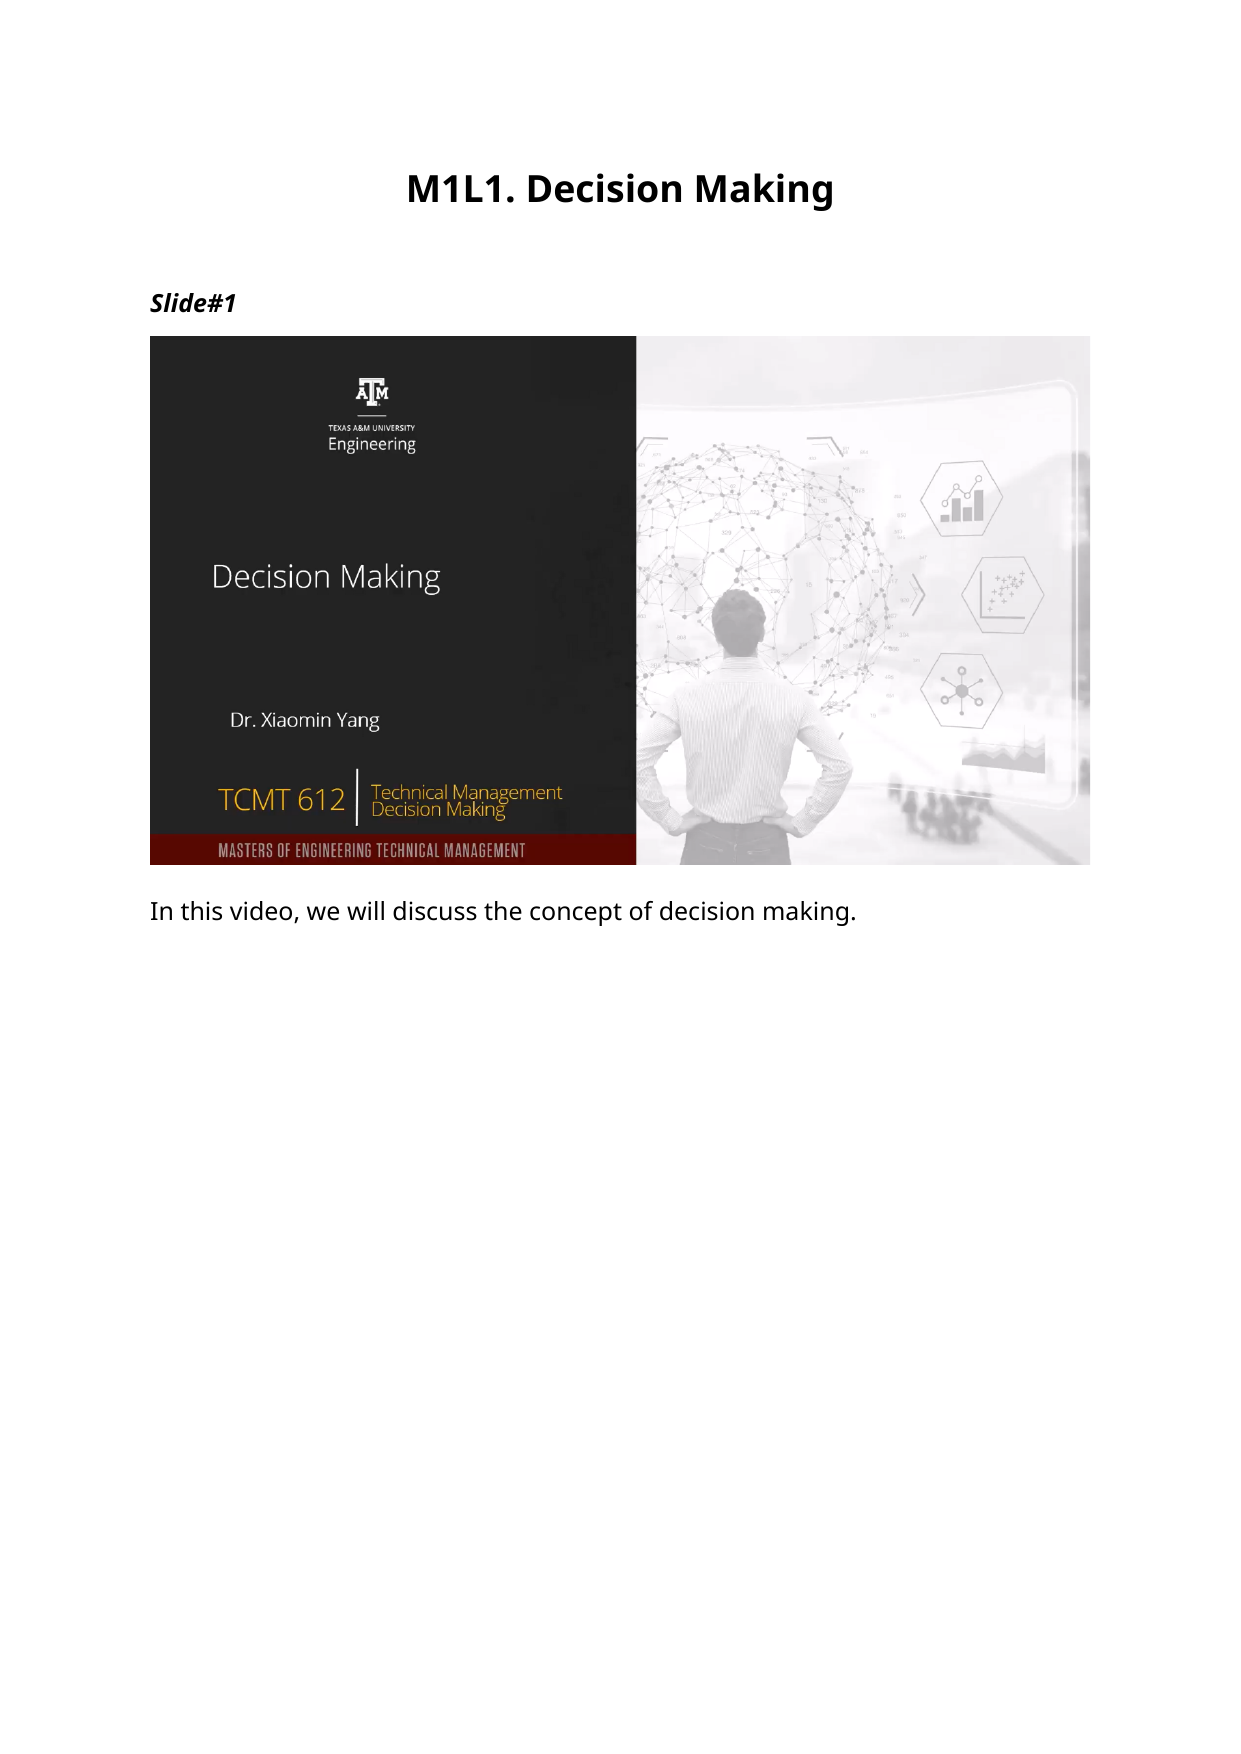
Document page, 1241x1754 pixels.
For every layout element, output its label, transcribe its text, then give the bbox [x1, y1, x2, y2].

text In this video, we will discuss the concept of decision making. [150, 894, 1090, 928]
picture [150, 336, 1091, 865]
subtitle Slide#1 [150, 286, 1090, 336]
subtitle M1L1. Decision Making [150, 162, 1090, 213]
